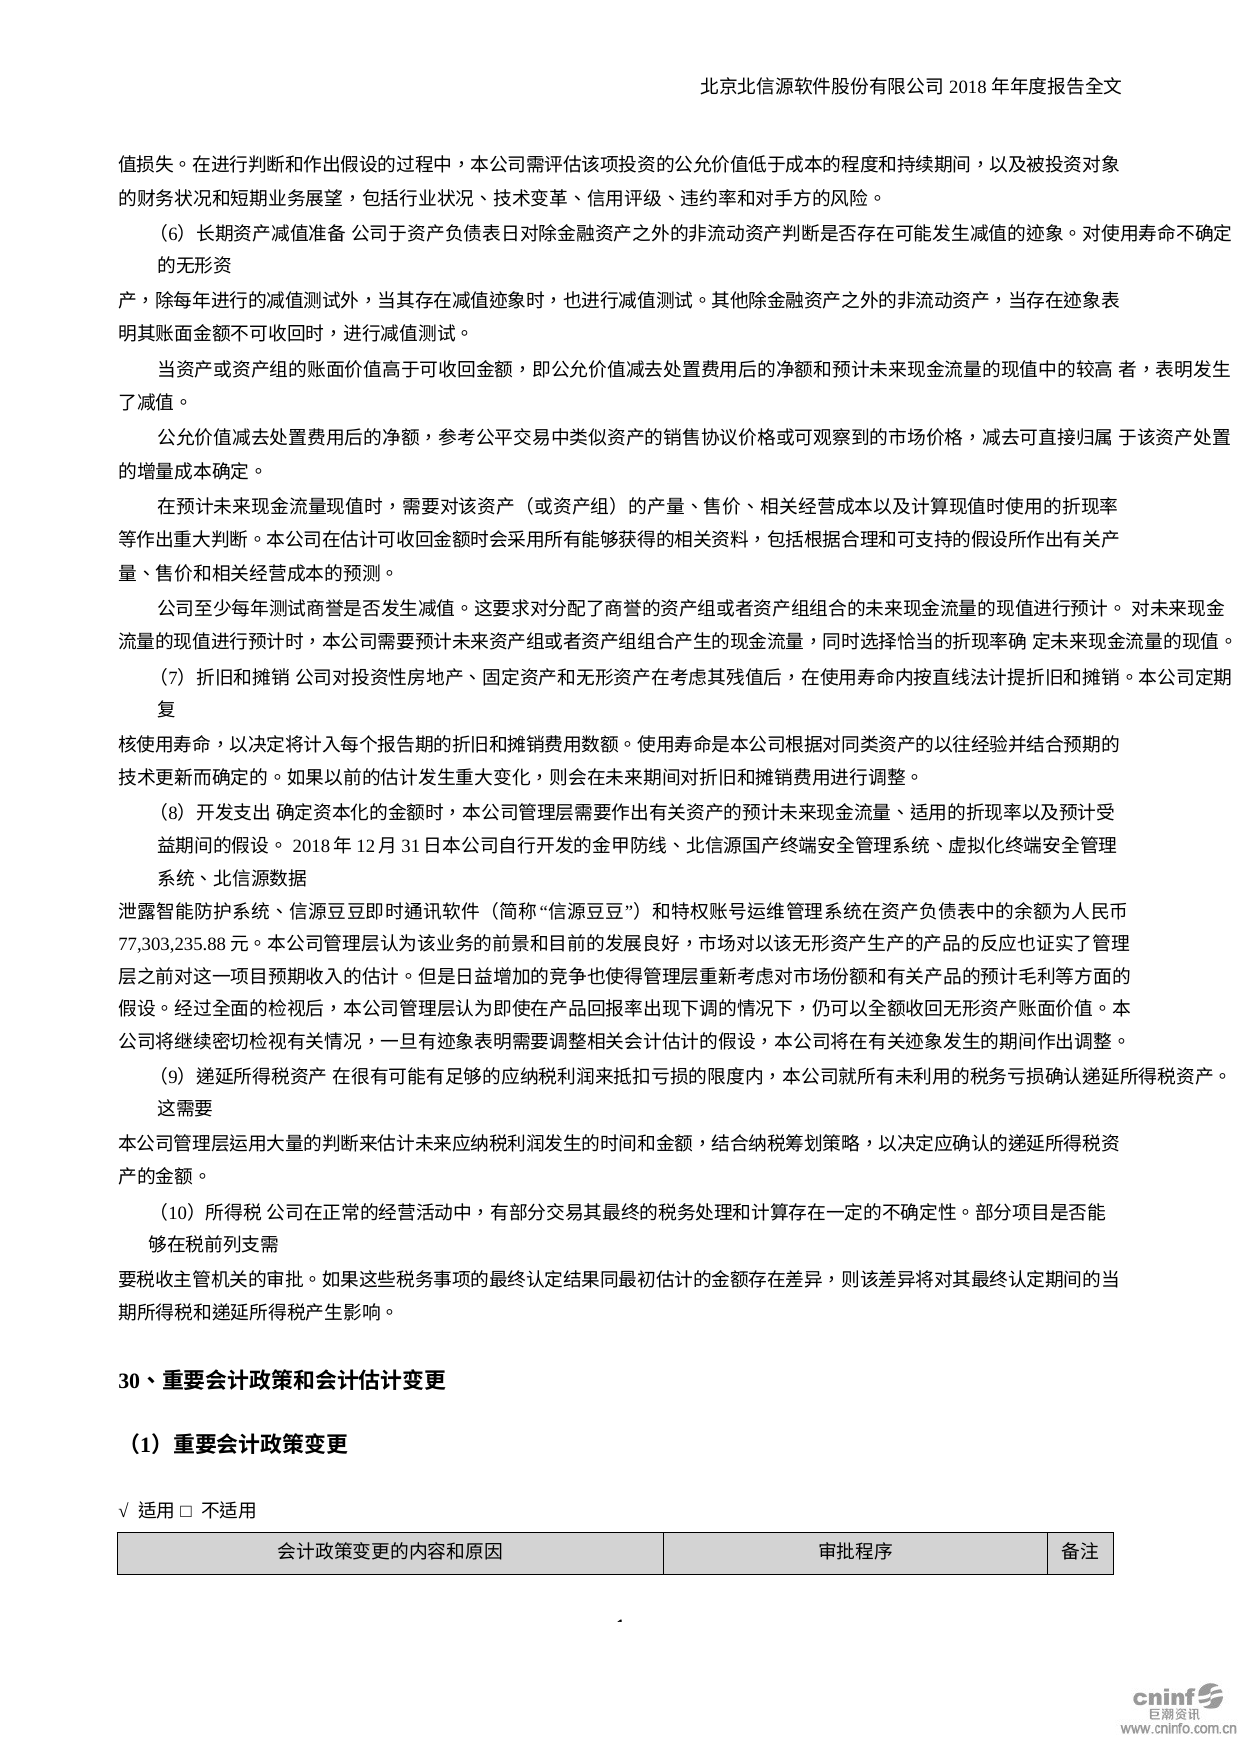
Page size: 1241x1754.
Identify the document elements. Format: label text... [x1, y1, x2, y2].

subtitle （1）重要会计政策变更 [118, 1429, 1240, 1459]
text 泄露智能防护系统、信源豆豆即时通讯软件（简称“信源豆豆”）和特权账号运维管理系统在资产负债表中的余额为人民币 77,303,235.88元。本公司管理层认为该业务的前景和目前的发展良好，市场对以该无形资产生产的产品的反应也证实了管理 层之前对这一项目预期收入的估计。但是日益增加的竞争也使得管理层重新考虑对市场份额和有关产品的预计毛利等方面的 假设。经过全面的检视后，本公司管理层认为即使在产品回报率出现下调的情况下，仍可以全额收回无形资产账面价值。本 公司将继续密切检视有关情况，一旦有迹象表明需要调整相关会计估计的假设，本公司将在有关迹象发生的期间作出调整。 [118, 898, 1131, 1054]
text √ 适用 □ 不适用 [118, 1497, 1240, 1522]
text 要税收主管机关的审批。如果这些税务事项的最终认定结果同最初估计的金额存在差异，则该差异将对其最终认定期间的当 期所得税和递延所得税产生影响。 [118, 1266, 1123, 1325]
text 值损失。在进行判断和作出假设的过程中，本公司需评估该项投资的公允价值低于成本的程度和持续期间，以及被投资对象 的财务状况和短期业务展望，包括行业状况、技术变革、信用评级、违约率和对手方的风险。 [118, 152, 1122, 211]
text 本公司管理层运用大量的判断来估计未来应纳税利润发生的时间和金额，结合纳税筹划策略，以决定应确认的递延所得税资 产的金额。 [118, 1130, 1123, 1189]
text （10）所得税 公司在正常的经营活动中，有部分交易其最终的税务处理和计算存在一定的不确定性。部分项目是否能够在税前列支需 [148, 1199, 1124, 1256]
text 在预计未来现金流量现值时，需要对该资产（或资产组）的产量、售价、相关经营成本以及计算现值时使用的折现率 等作出重大判断。本公司在估计可收回金额时会采用所有能够获得的相关资料，包括根据合理和可支持的假设所作出有关产 量、售价和相关经营成本的预测。 [118, 493, 1123, 586]
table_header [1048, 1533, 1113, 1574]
picture [1115, 1680, 1240, 1737]
text 产，除每年进行的减值测试外，当其存在减值迹象时，也进行减值测试。其他除金融资产之外的非流动资产，当存在迹象表 明其账面金额不可收回时，进行减值测试。 [118, 287, 1122, 346]
text 核使用寿命，以决定将计入每个报告期的折旧和摊销费用数额。使用寿命是本公司根据对同类资产的以往经验并结合预期的 技术更新而确定的。如果以前的估计发生重大变化，则会在未来期间对折旧和摊销费用进行调整。 [118, 731, 1123, 790]
text （6）长期资产减值准备 公司于资产负债表日对除金融资产之外的非流动资产判断是否存在可能发生减值的迹象。对使用寿命不确定的无形资 [149, 220, 1240, 278]
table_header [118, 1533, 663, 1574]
text （9）递延所得税资产 在很有可能有足够的应纳税利润来抵扣亏损的限度内，本公司就所有未利用的税务亏损确认递延所得税资产。这需要 [149, 1063, 1240, 1121]
text 当资产或资产组的账面价值高于可收回金额，即公允价值减去处置费用后的净额和预计未来现金流量的现值中的较高 者，表明发生了减值。 [118, 356, 1240, 415]
text 公允价值减去处置费用后的净额，参考公平交易中类似资产的销售协议价格或可观察到的市场价格，减去可直接归属 于该资产处置的增量成本确定。 [118, 425, 1240, 483]
text （8）开发支出 确定资本化的金额时，本公司管理层需要作出有关资产的预计未来现金流量、适用的折现率以及预计受益期间的假设。 2018年12月31日本公司自行开发的金甲防线、北信源国产终端安全管理系统、虚拟化终端安全管理系统、北信源数据 [149, 799, 1133, 890]
text （7）折旧和摊销 公司对投资性房地产、固定资产和无形资产在考虑其残值后，在使用寿命内按直线法计提折旧和摊销。本公司定期复 [149, 664, 1240, 721]
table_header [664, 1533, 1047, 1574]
subtitle 30、重要会计政策和会计估计变更 [118, 1365, 1240, 1394]
text 公司至少每年测试商誉是否发生减值。这要求对分配了商誉的资产组或者资产组组合的未来现金流量的现值进行预计。 对未来现金流量的现值进行预计时，本公司需要预计未来资产组或者资产组组合产生的现金流量，同时选择恰当的折现率确 定未来现金流量的现值。 [118, 595, 1240, 654]
